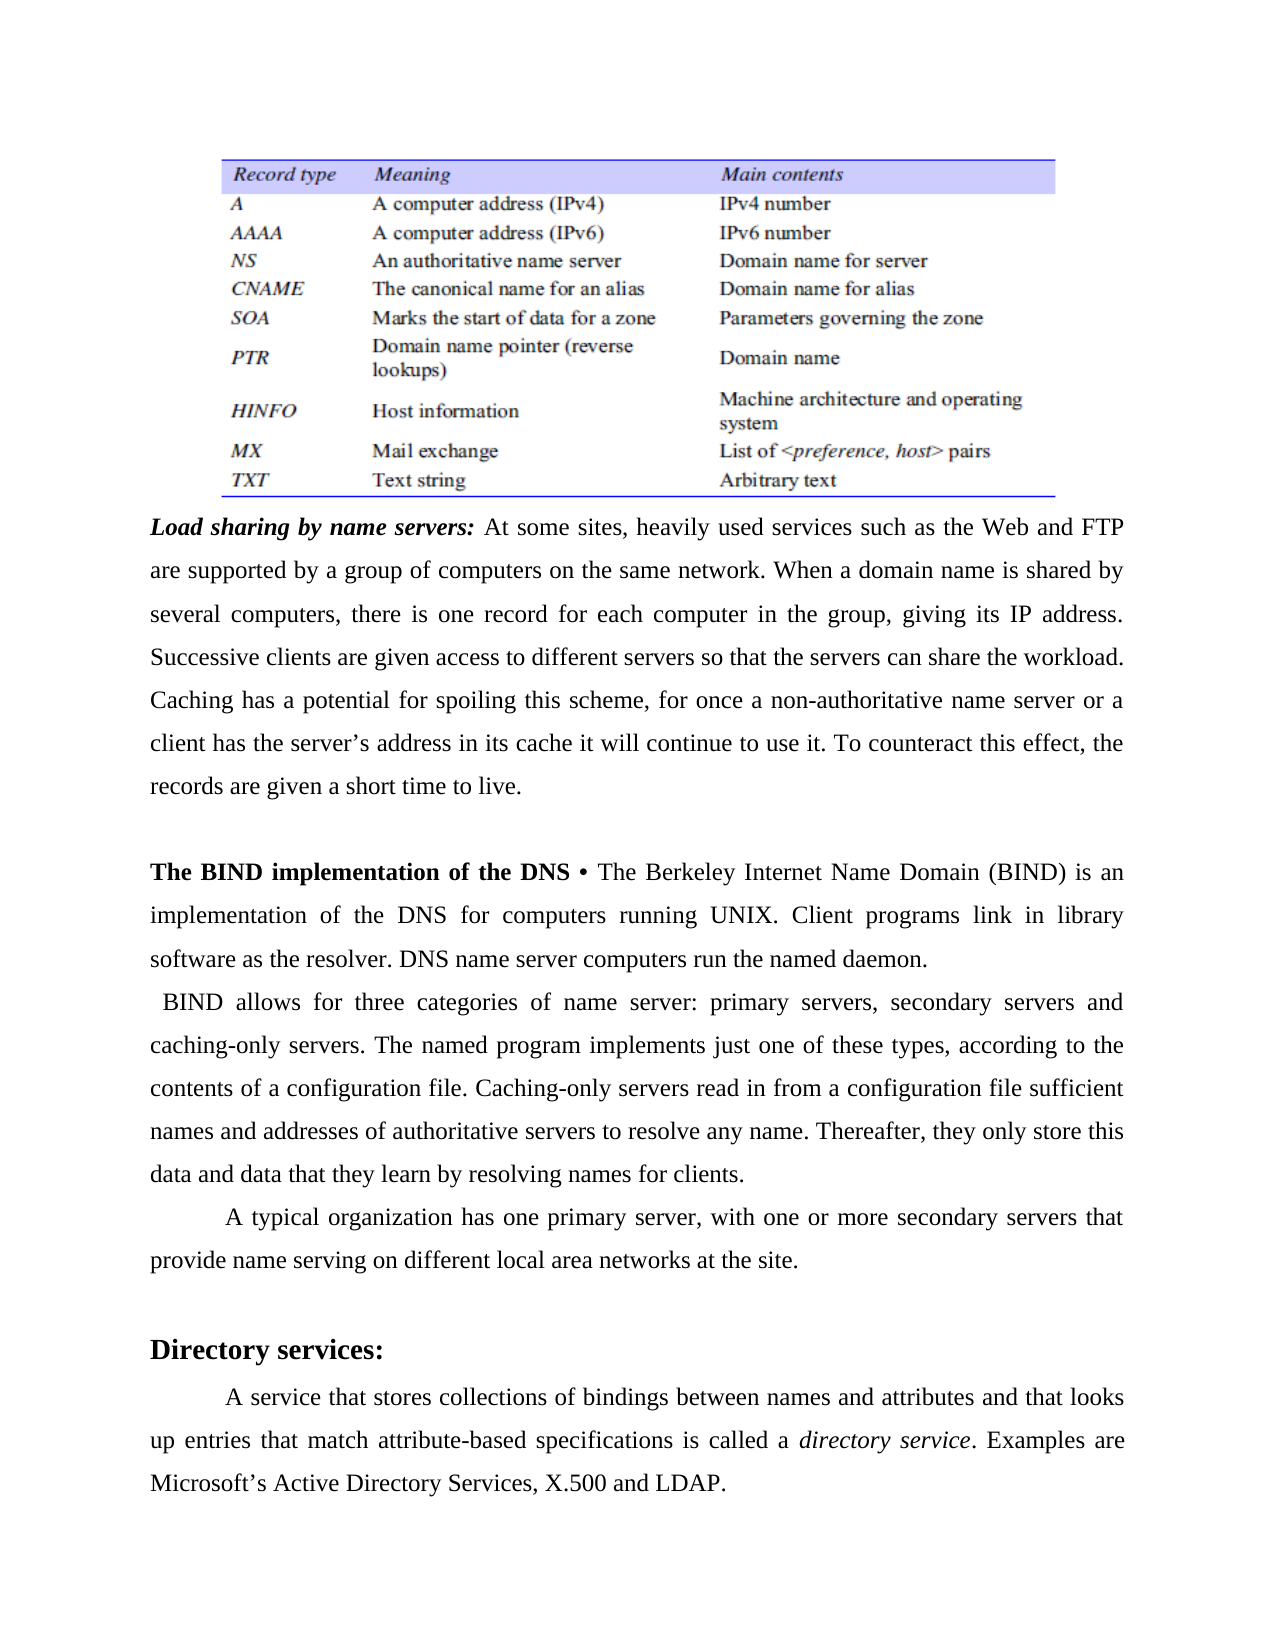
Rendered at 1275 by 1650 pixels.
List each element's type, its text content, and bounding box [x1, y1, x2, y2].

text A typical organization has one primary server, with one or more secondary servers that provide name serving on different local area networks at the site. [150, 1202, 1125, 1274]
text Load sharing by name servers: At some sites, heavily used services such as the Web and FTP are supported by a group of computers on the same network. When a domain name is shared by several computers, there is one record for each computer in the group, giving its IP address. Successive clients are given access to different servers so that the servers can share the workload. Caching has a potential for spoiling this scheme, for once a non-authoritative name server or a client has the server’s address in its cache it will continue to use it. To counteract this effect, the records are given a short time to live. [150, 512, 1125, 800]
text Directory services: [150, 1332, 1125, 1365]
text A service that stores collections of bindings between names and attributes and that looks up entries that match attribute-based specifications is called a directory service. Examples are Microsoft’s Active Directory Services, X.500 and LDAP. [150, 1382, 1125, 1497]
text BIND allows for three categories of name server: primary servers, secondary servers and caching-only servers. The named program implements just one of these types, according to the contents of a configuration file. Caching-only servers read in from a configuration file sufficient names and addresses of authoritative servers to resolve any name. Thereafter, they only store this data and data that they learn by resolving names for clients. [150, 987, 1125, 1188]
text The BIND implementation of the DNS • The Berkeley Internet Name Domain (BIND) is an implementation of the DNS for computers running UNIX. Client programs link in library software as the resolver. DNS name server computers run the named daemon. [150, 857, 1125, 972]
